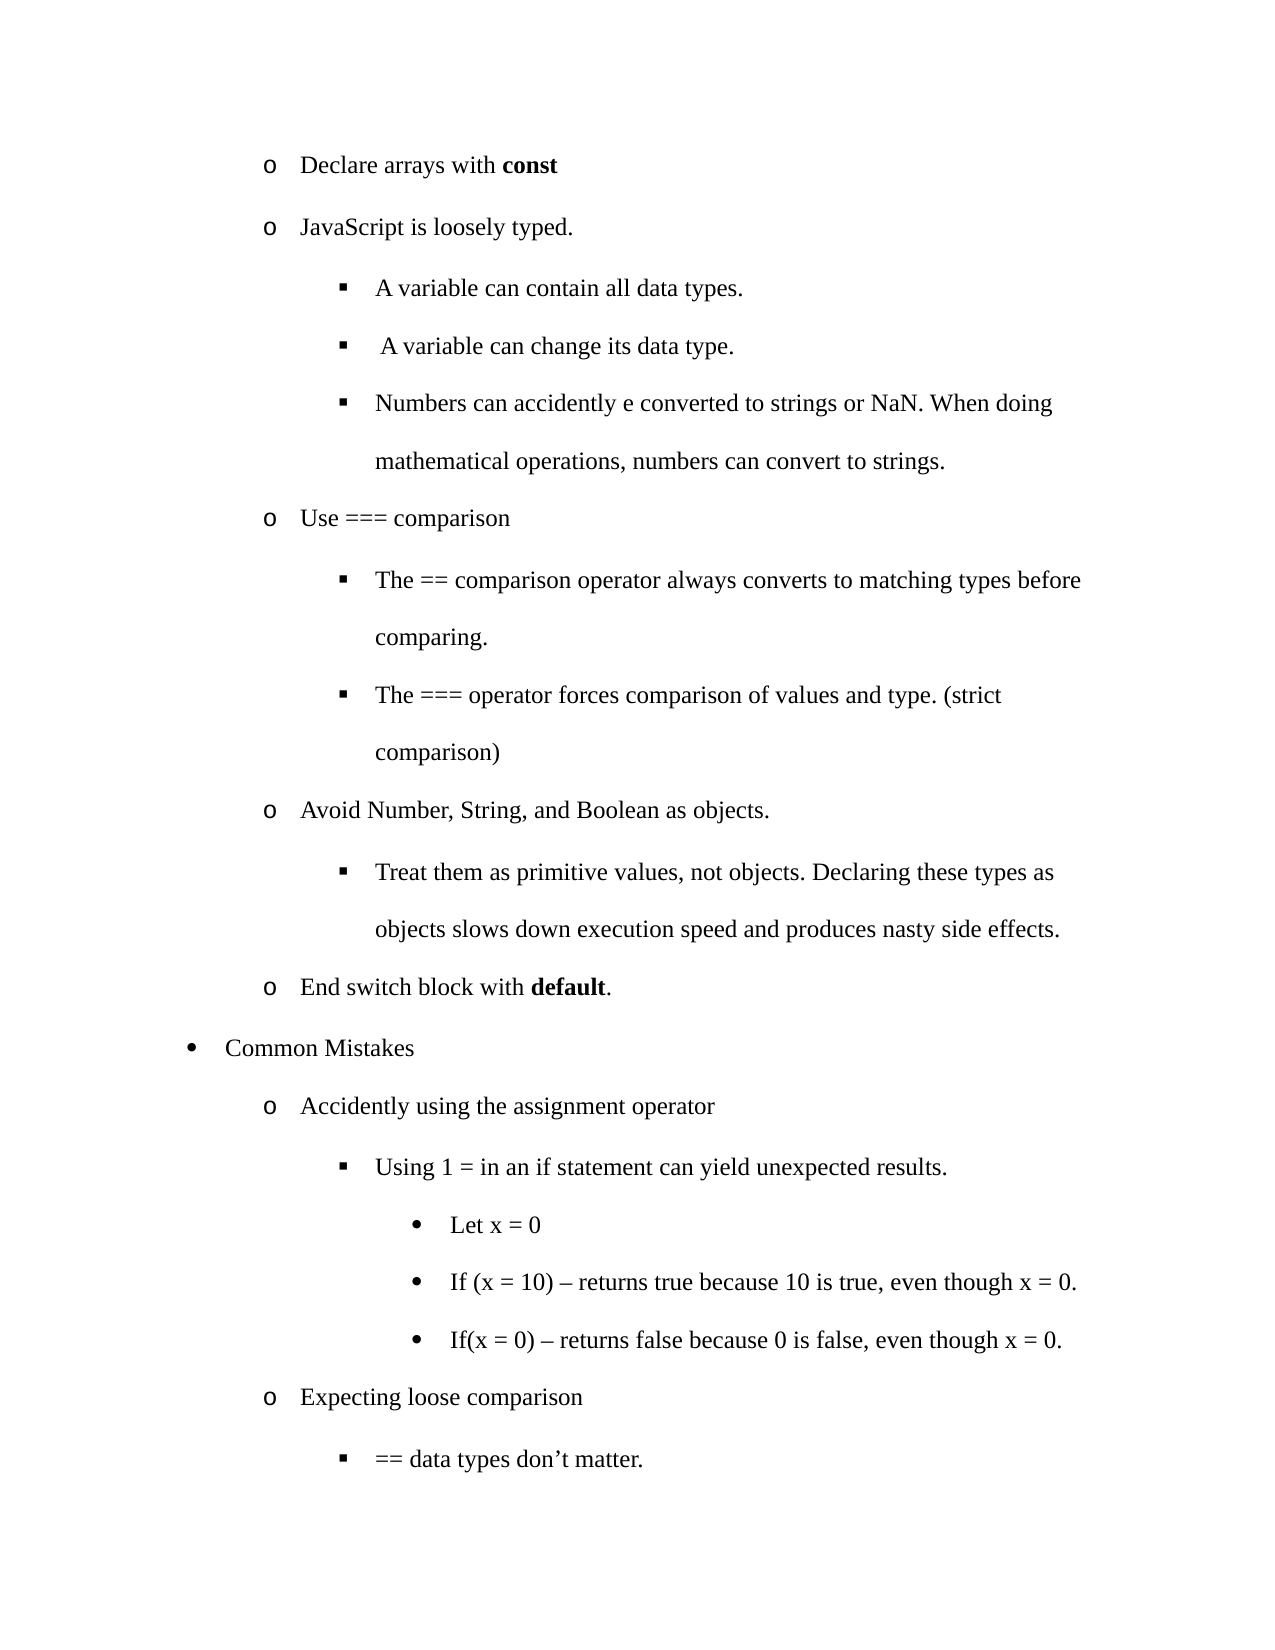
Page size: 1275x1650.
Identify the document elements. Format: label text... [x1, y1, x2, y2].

list Treat them as primitive values, not objects. Declaring these types as objects slows down execution speed and produces nasty side effects. [337, 857, 1125, 943]
list Numbers can accidently e converted to strings or NaN. When doing mathematical operations, numbers can convert to strings. [337, 388, 1125, 474]
list Accidently using the assignment operator [262, 1091, 1125, 1122]
list Declare arrays with const [262, 150, 1125, 181]
list A variable can contain all data types. [337, 273, 1125, 302]
list The == comparison operator always converts to matching types before comparing. [337, 565, 1125, 651]
list JavaScript is loosely typed. [262, 212, 1125, 242]
list The === operator forces comparison of values and type. (strict comparison) [337, 680, 1125, 766]
list If(x = 0) – returns false because 0 is false, even though x = 0. [412, 1325, 1125, 1354]
list Use === comparison [262, 503, 1125, 534]
list == data types don’t matter. [337, 1444, 1125, 1473]
list Avoid Number, String, and Boolean as objects. [262, 795, 1125, 826]
list End switch block with default. [262, 972, 1125, 1002]
list Let x = 0 [412, 1210, 1125, 1239]
list Common Mistakes [187, 1033, 1125, 1062]
list Using 1 = in an if statement can yield unexpected results. [337, 1152, 1125, 1181]
list A variable can change its data type. [337, 331, 1125, 359]
list Expecting loose comparison [262, 1382, 1125, 1413]
list If (x = 10) – returns true because 10 is true, even though x = 0. [412, 1267, 1125, 1296]
